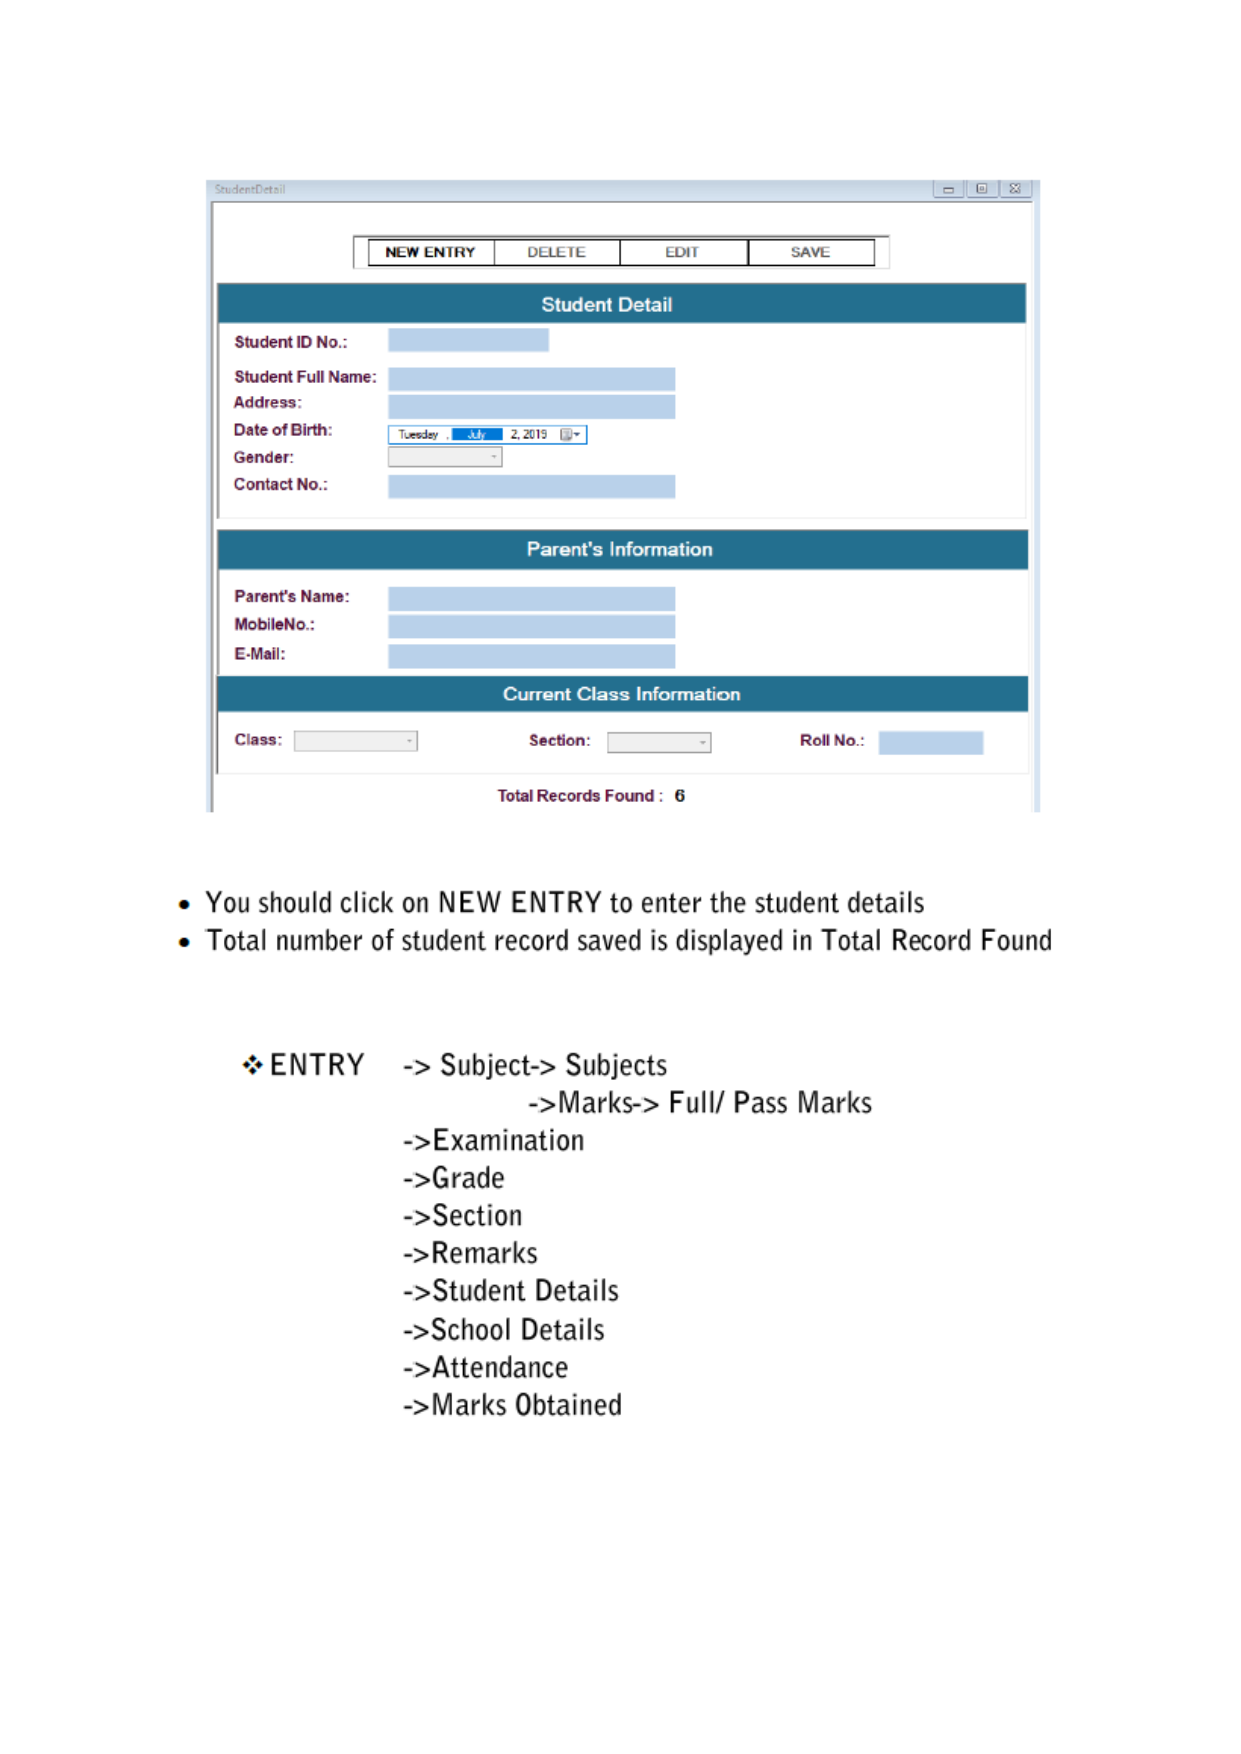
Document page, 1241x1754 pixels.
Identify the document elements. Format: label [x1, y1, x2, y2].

picture [114, 150, 1101, 991]
picture [233, 1036, 887, 1426]
